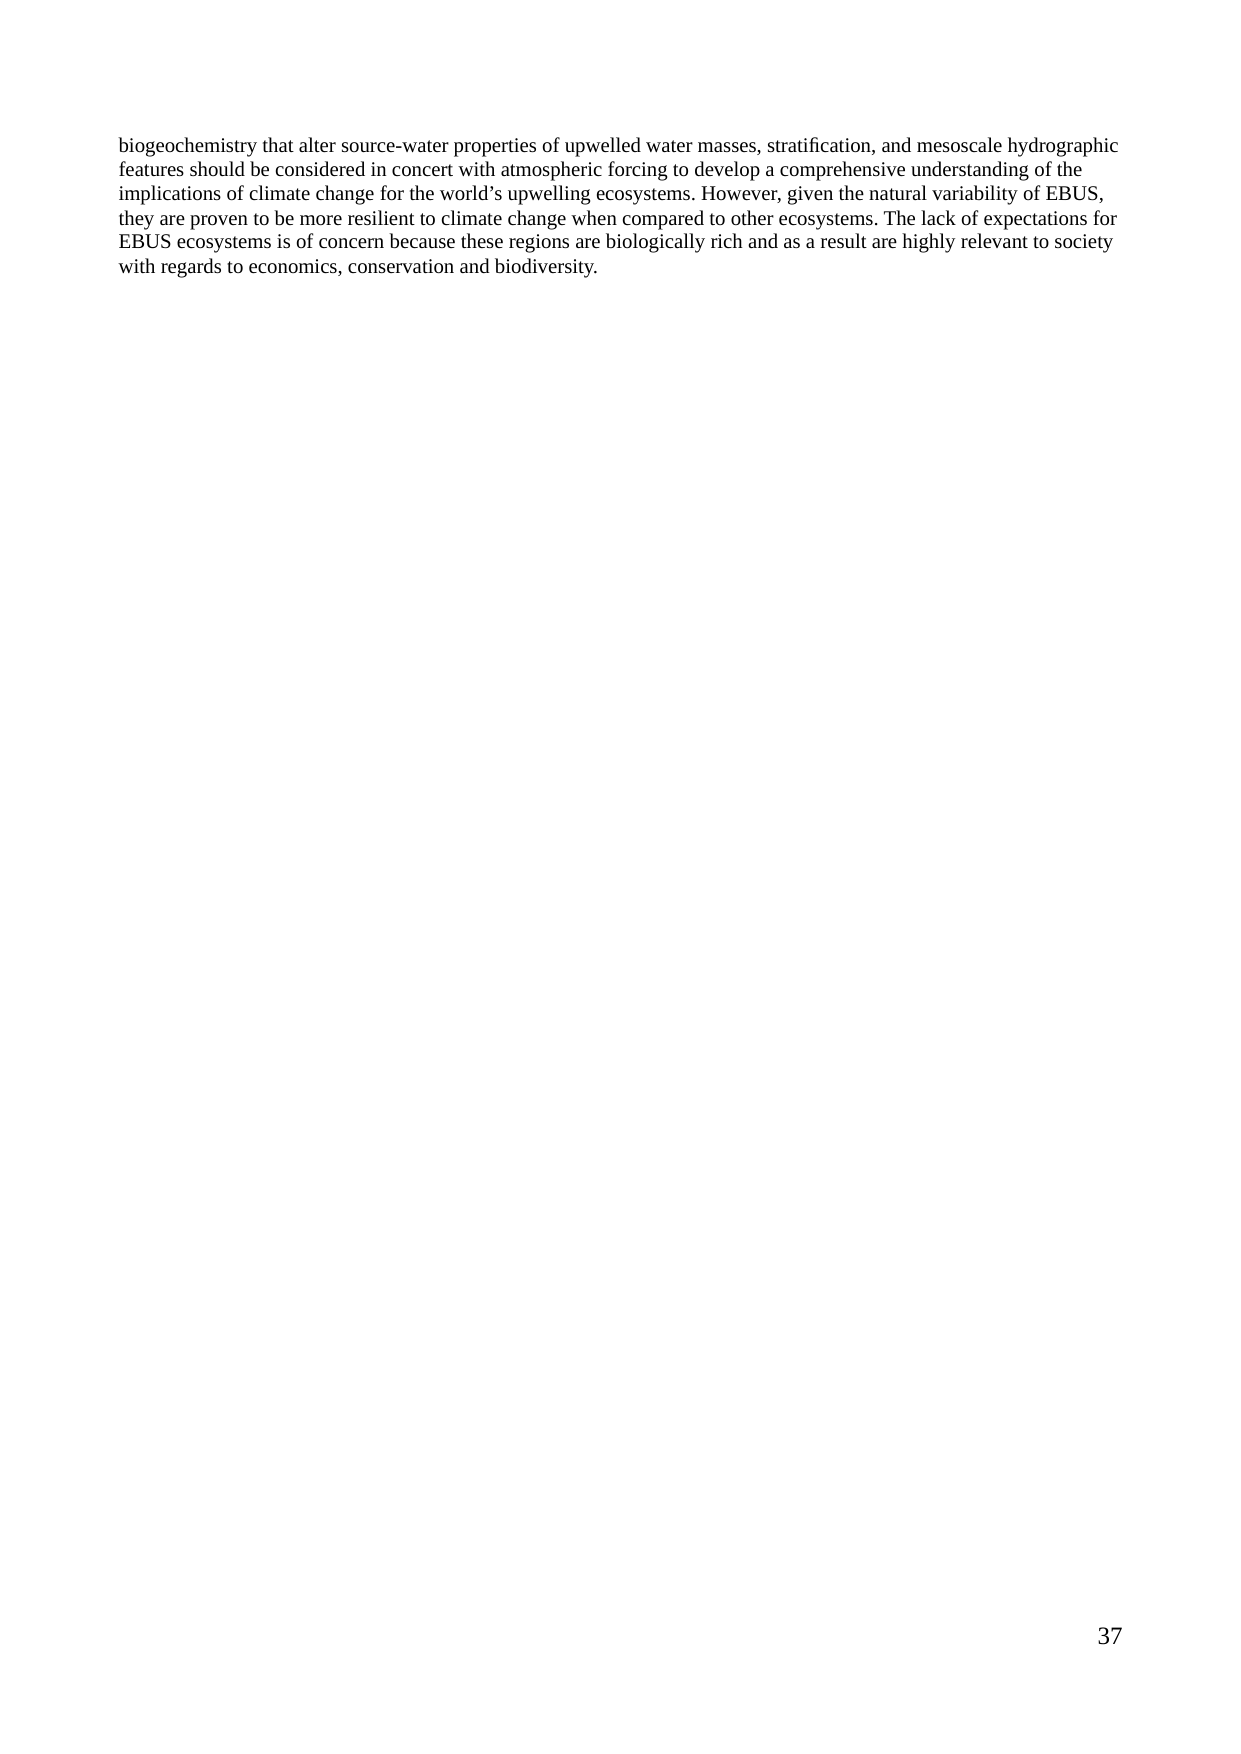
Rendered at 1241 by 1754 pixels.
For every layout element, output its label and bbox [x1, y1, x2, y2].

text [118, 133, 1122, 278]
